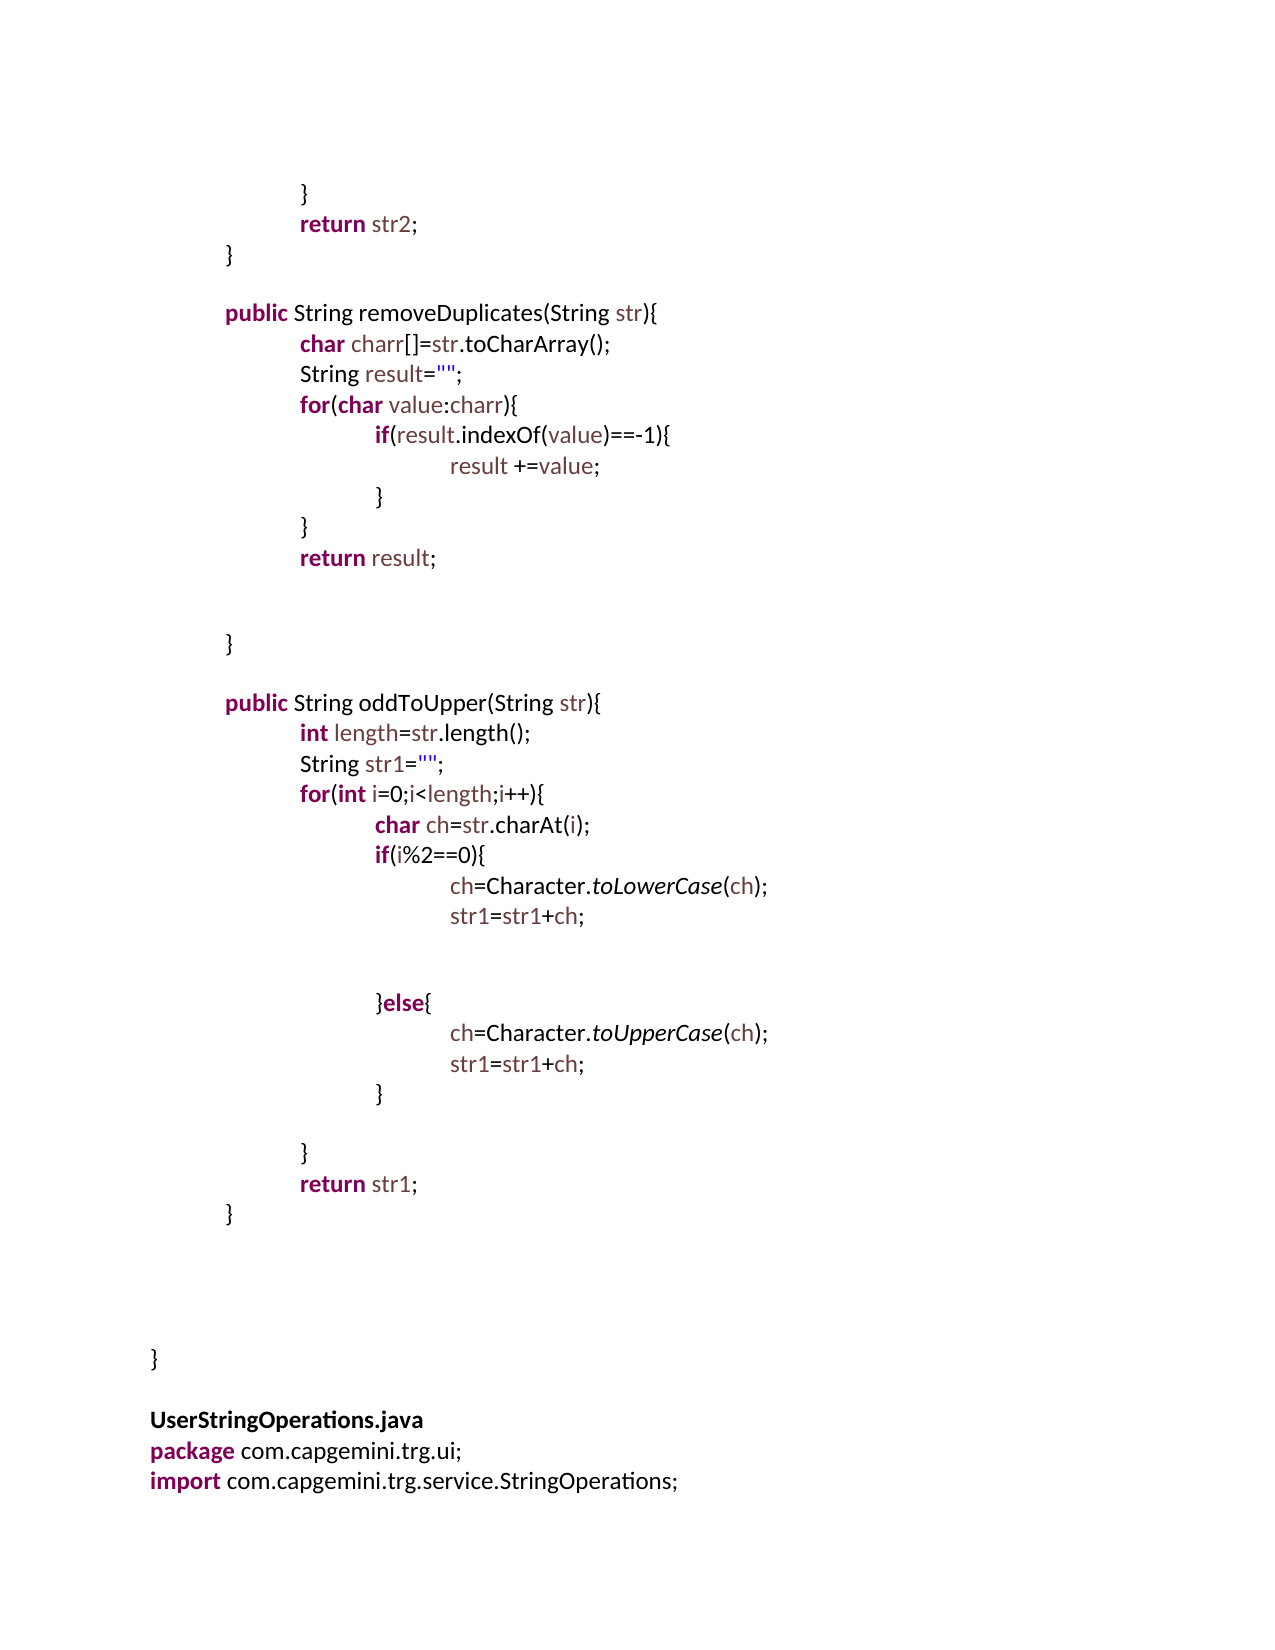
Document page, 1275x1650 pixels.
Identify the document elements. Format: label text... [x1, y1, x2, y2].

text public String oddToUpper(String str){ [150, 687, 1125, 717]
text String result=""; [150, 359, 1125, 389]
text int length=str.length(); [150, 717, 1125, 748]
text str1=str1+ch; [150, 1048, 1125, 1079]
text for(char value:charr){ [150, 389, 1125, 420]
text package com.capgemini.trg.ui; [150, 1435, 1125, 1465]
text } [150, 511, 1125, 542]
text UserStringOperations.java [150, 1404, 1125, 1435]
text return str1; [150, 1168, 1125, 1198]
text str1=str1+ch; [150, 901, 1125, 931]
text return str2; [150, 208, 1125, 239]
text if(i%2==0){ [150, 839, 1125, 870]
text for(int i=0;i<length;i++){ [150, 778, 1125, 809]
text ch=Character.toLowerCase(ch); [150, 870, 1125, 901]
text public String removeDuplicates(String str){ [150, 298, 1125, 328]
text return result; [150, 542, 1125, 572]
text } [150, 1137, 1125, 1168]
text if(result.indexOf(value)==-1){ [150, 420, 1125, 450]
text } [150, 1079, 1125, 1109]
text char ch=str.charAt(i); [150, 809, 1125, 839]
text } [150, 481, 1125, 511]
text } [150, 1198, 1125, 1229]
text }else{ [150, 987, 1125, 1018]
text } [150, 628, 1125, 659]
text String str1=""; [150, 748, 1125, 778]
text import com.capgemini.trg.service.StringOperations; [150, 1465, 1125, 1496]
text result +=value; [150, 450, 1125, 481]
text char charr[]=str.toCharArray(); [150, 328, 1125, 359]
text ch=Character.toUpperCase(ch); [150, 1018, 1125, 1048]
text } [150, 1343, 1125, 1374]
text } [150, 178, 1125, 208]
text } [150, 239, 1125, 269]
